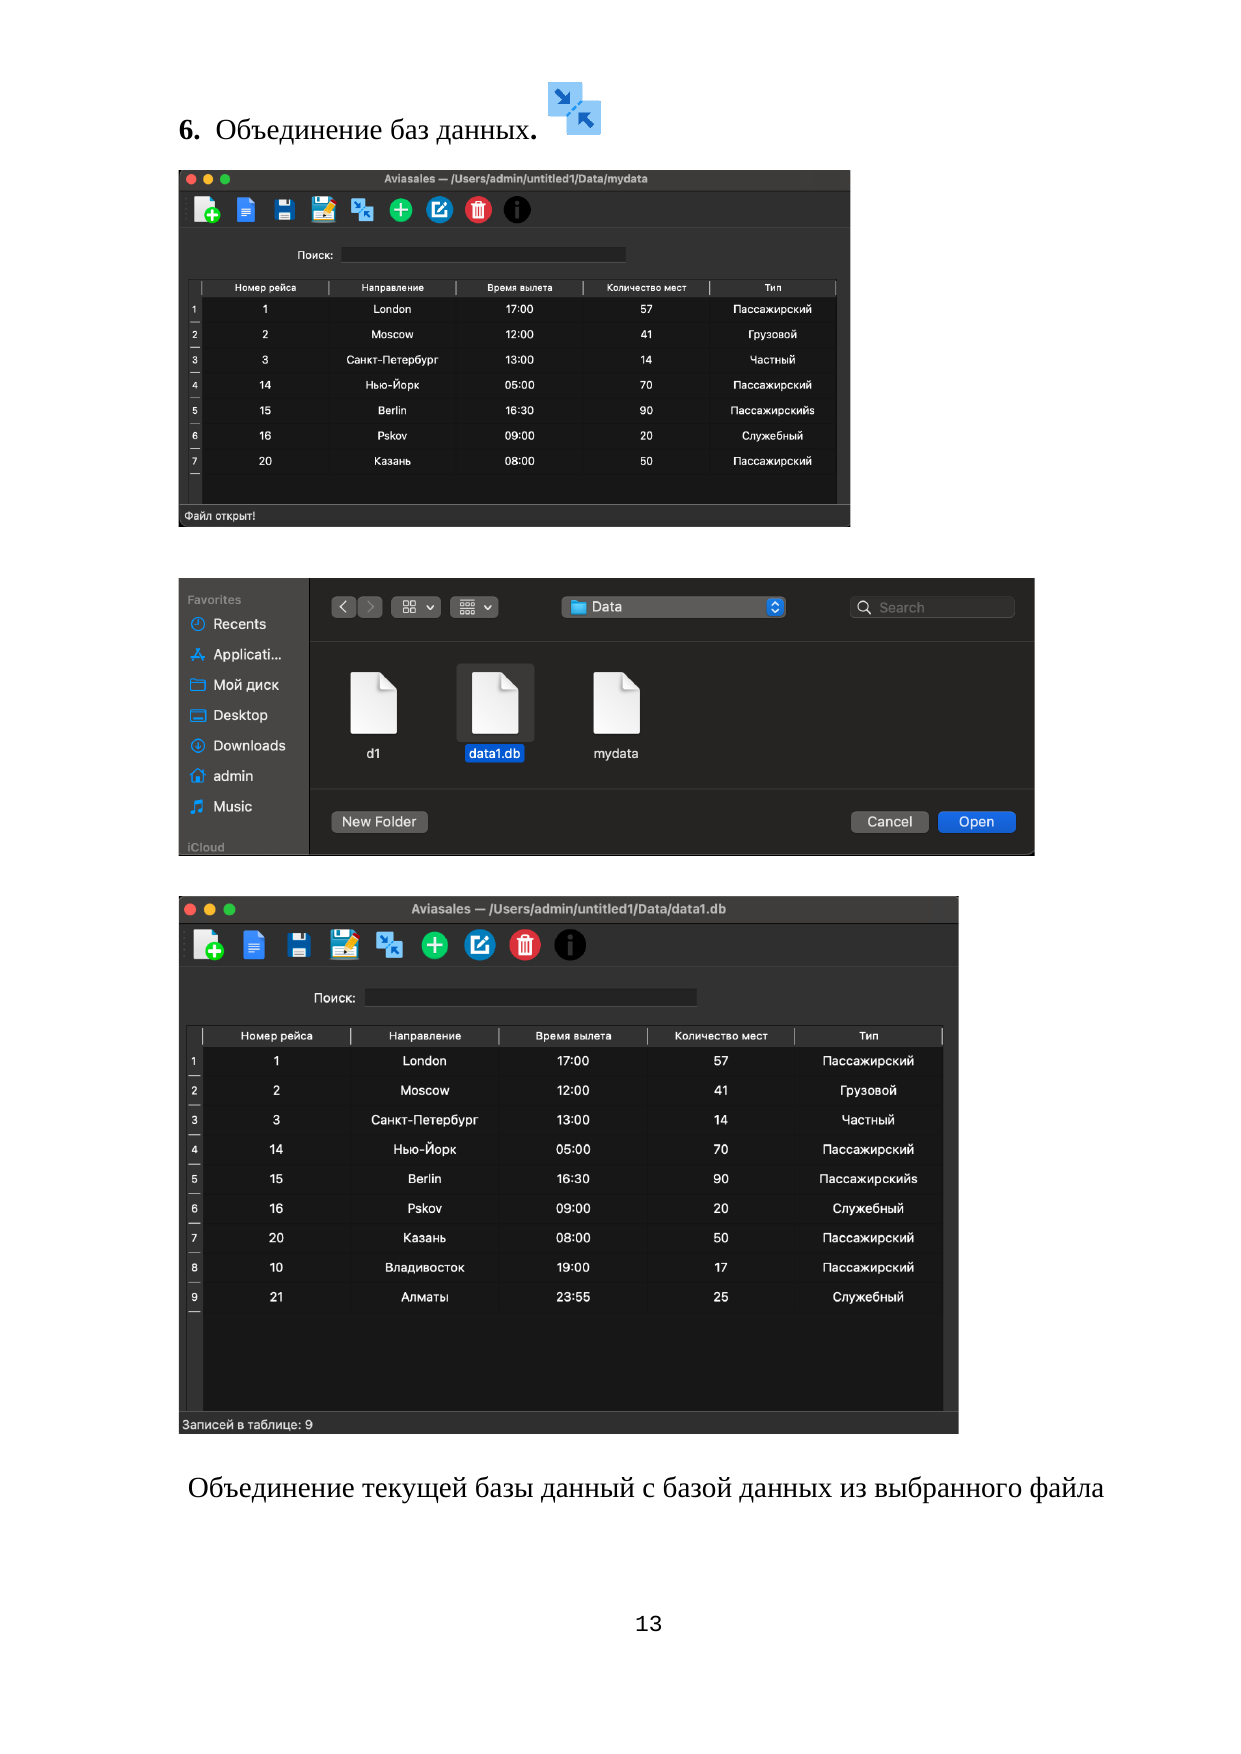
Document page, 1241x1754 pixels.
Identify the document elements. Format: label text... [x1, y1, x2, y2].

picture [178, 896, 959, 1434]
list Объединение баз данных. [178, 77, 1114, 146]
text Объединение текущей базы данный с базой данных из выбранного файла [178, 1470, 1114, 1503]
picture [542, 77, 606, 140]
picture [178, 170, 851, 527]
picture [178, 578, 1035, 856]
